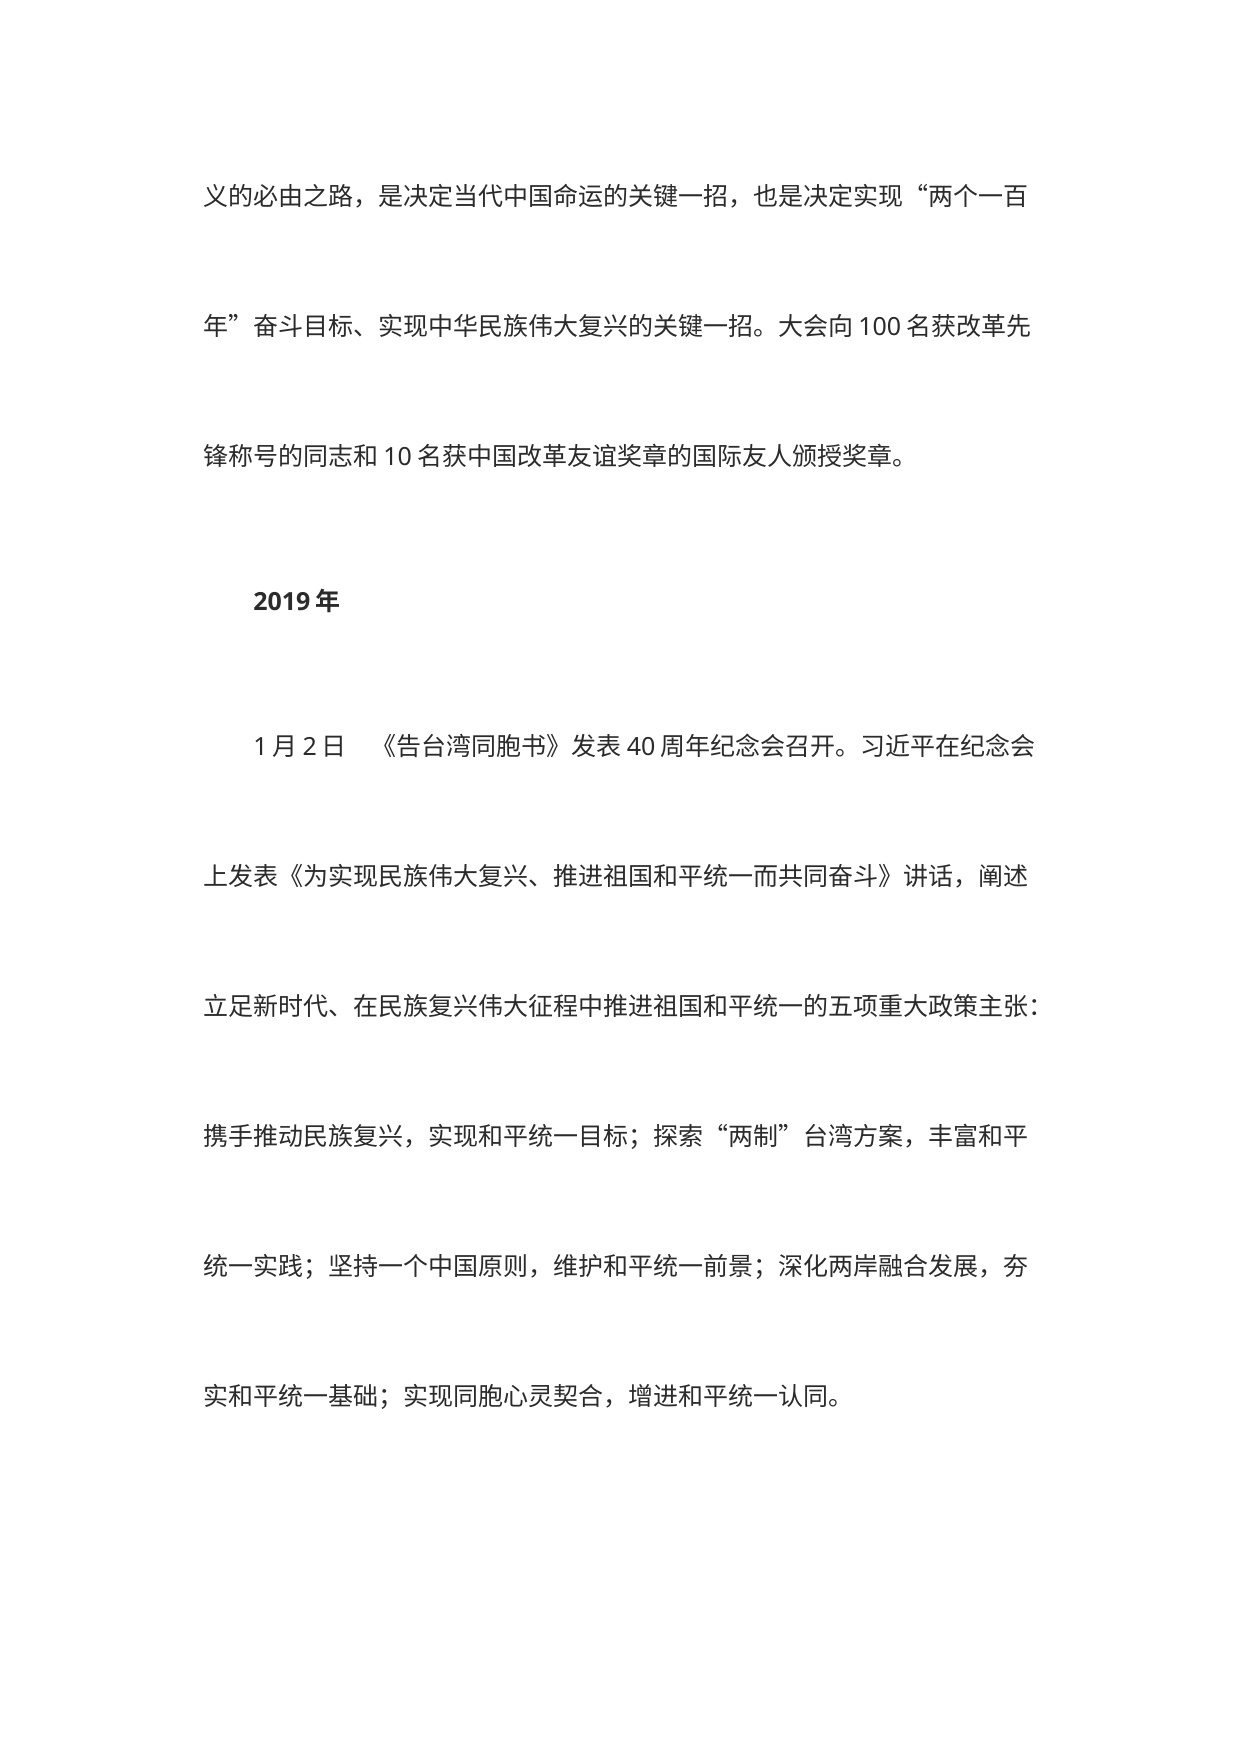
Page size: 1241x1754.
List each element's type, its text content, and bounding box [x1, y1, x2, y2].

text 1月2日 《告台湾同胞书》发表40周年纪念会召开。习近平在纪念会上发表《为实现民族伟大复兴、推进祖国和平统一而共同奋斗》讲话，阐述立足新时代、在民族复兴伟大征程中推进祖国和平统一的五项重大政策主张：携手推动民族复兴，实现和平统一目标；探索“两制”台湾方案，丰富和平统一实践；坚持一个中国原则，维护和平统一前景；深化两岸融合发展，夯实和平统一基础；实现同胞心灵契合，增进和平统一认同。 [203, 712, 1037, 1427]
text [203, 162, 1037, 487]
text 2019年 [203, 567, 1037, 632]
